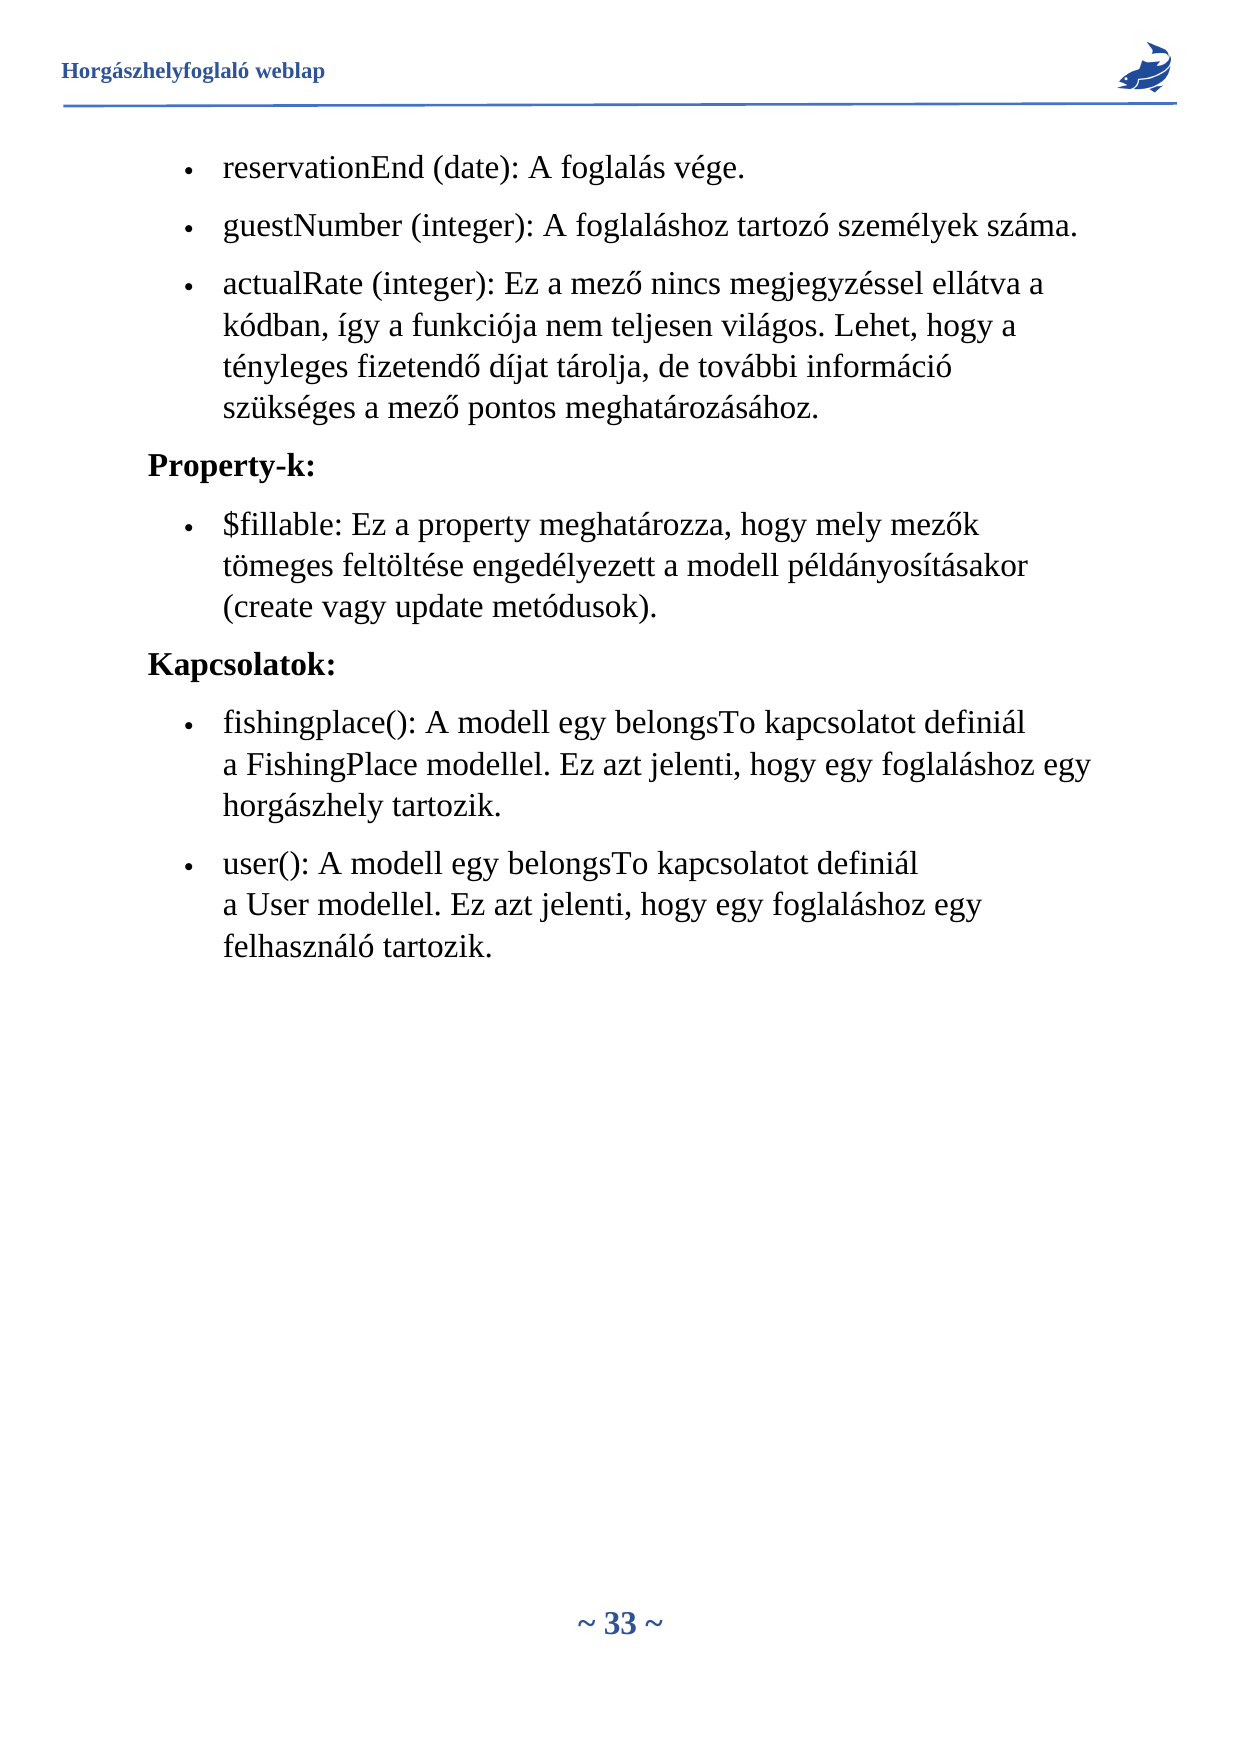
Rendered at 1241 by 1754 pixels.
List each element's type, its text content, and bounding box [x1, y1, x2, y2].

text Kapcsolatok: [148, 644, 1093, 683]
list fishingplace(): A modell egy belongsTo kapcsolatot definiál a FishingPlace modellel. Ez azt jelenti, hogy egy foglaláshoz egy horgászhely tartozik. [185, 702, 1093, 823]
list guestNumber (integer): A foglaláshoz tartozó személyek száma. [185, 206, 1093, 244]
text Property-k: [148, 446, 1093, 484]
list reservationEnd (date): A foglalás vége. [185, 148, 1093, 186]
list user(): A modell egy belongsTo kapcsolatot definiál a User modellel. Ez azt jelenti, hogy egy foglaláshoz egy felhasználó tartozik. [185, 843, 1093, 964]
list $fillable: Ez a property meghatározza, hogy mely mezők tömeges feltöltése engedélyezett a modell példányosításakor (create vagy update metódusok). [185, 504, 1093, 625]
list actualRate (integer): Ez a mező nincs megjegyzéssel ellátva a kódban, így a funkciója nem teljesen világos. Lehet, hogy a tényleges fizetendő díjat tárolja, de további információ szükséges a mező pontos meghatározásához. [185, 264, 1093, 426]
